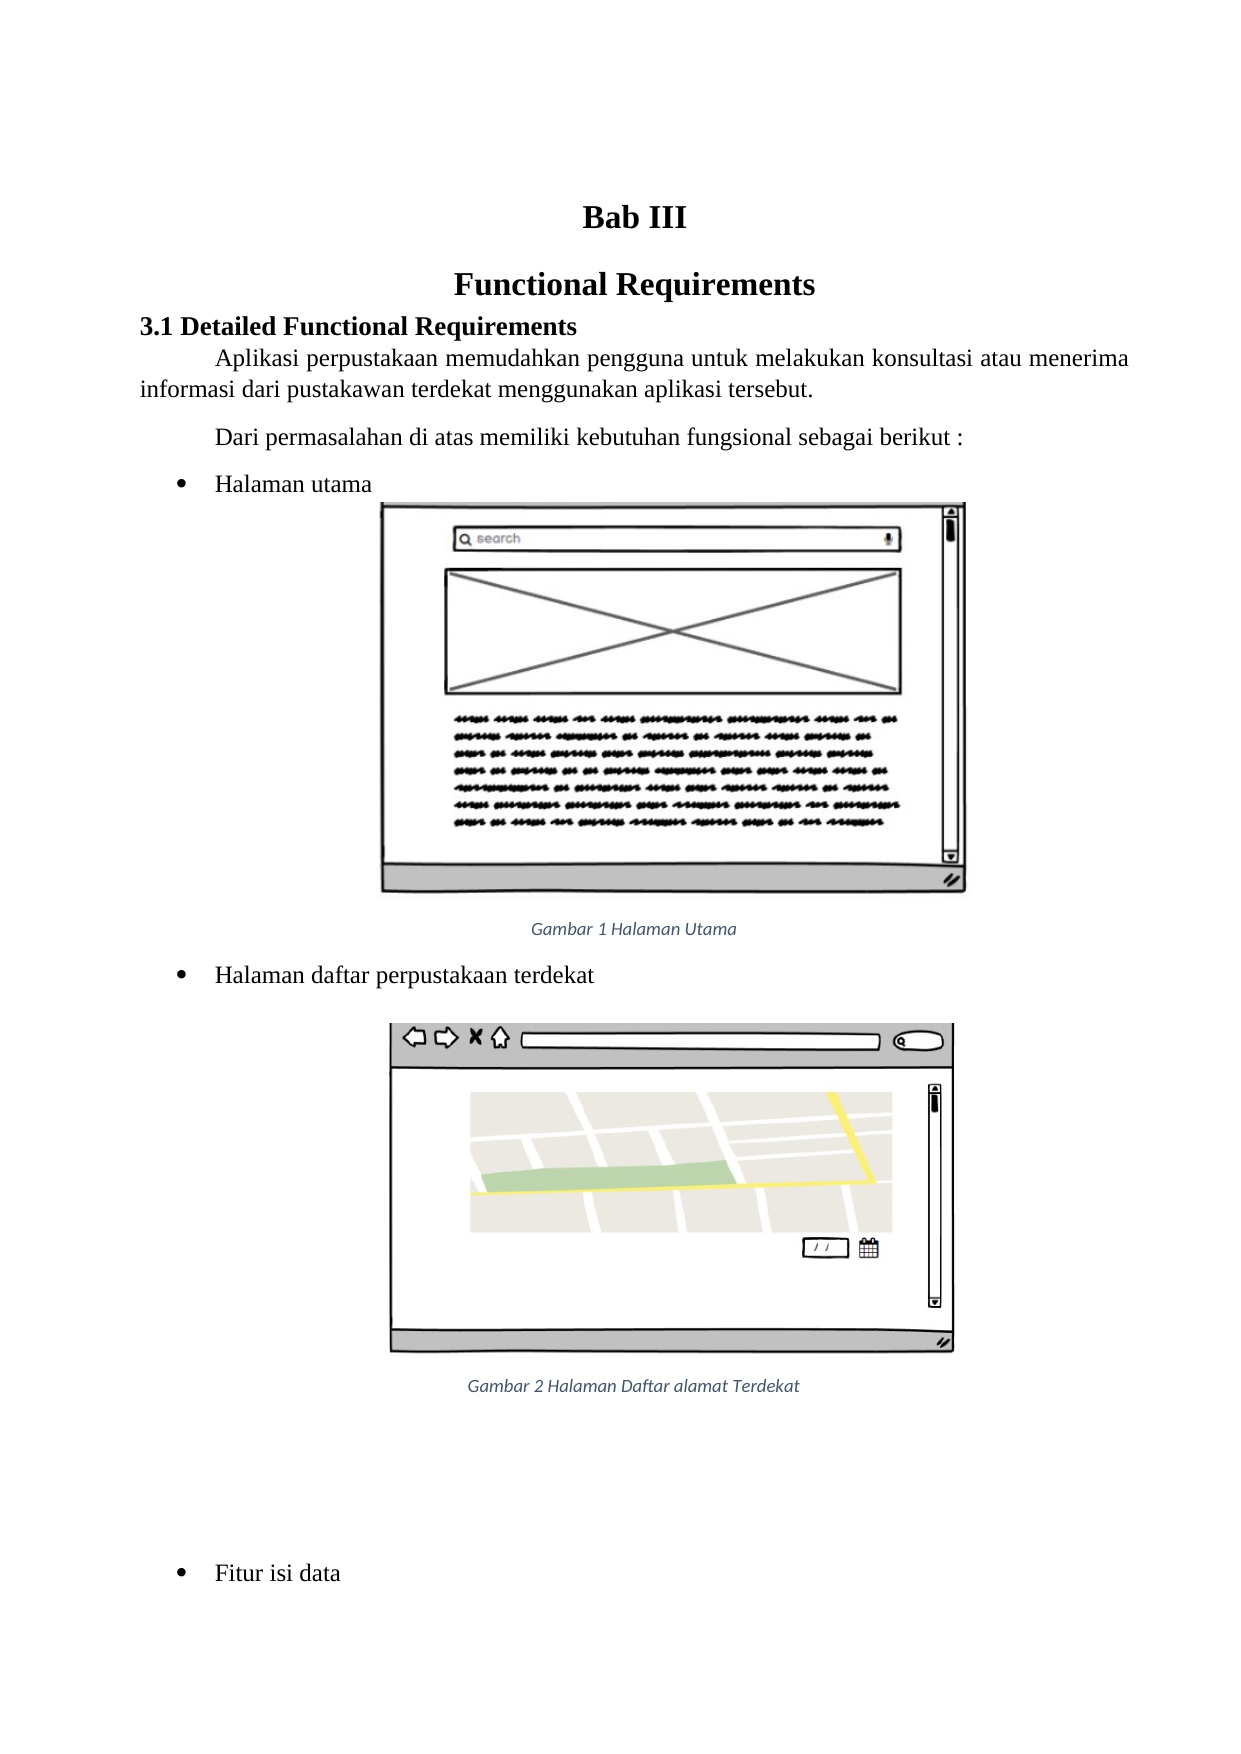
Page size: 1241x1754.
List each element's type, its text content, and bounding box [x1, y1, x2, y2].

list Halaman daftar perpustakaan terdekat [177, 961, 1130, 989]
picture [383, 1023, 961, 1356]
subtitle Bab III [139, 198, 1130, 236]
text Gambar 2 Halaman Daftar alamat Terdekat [139, 1374, 1130, 1397]
list Fitur isi data [177, 1558, 1130, 1587]
text Aplikasi perpustakaan memudahkan pengguna untuk melakukan konsultasi atau menerima informasi dari pustakawan terdekat menggunakan aplikasi tersebut. [139, 343, 1130, 403]
text Dari permasalahan di atas memiliki kebutuhan fungsional sebagai berikut : [139, 422, 1130, 451]
text Gambar 1 Halaman Utama [139, 917, 1130, 940]
list Halaman utama [177, 469, 1130, 498]
subtitle 3.1 Detailed Functional Requirements [139, 309, 1130, 341]
picture [373, 502, 972, 898]
subtitle Functional Requirements [139, 264, 1130, 302]
